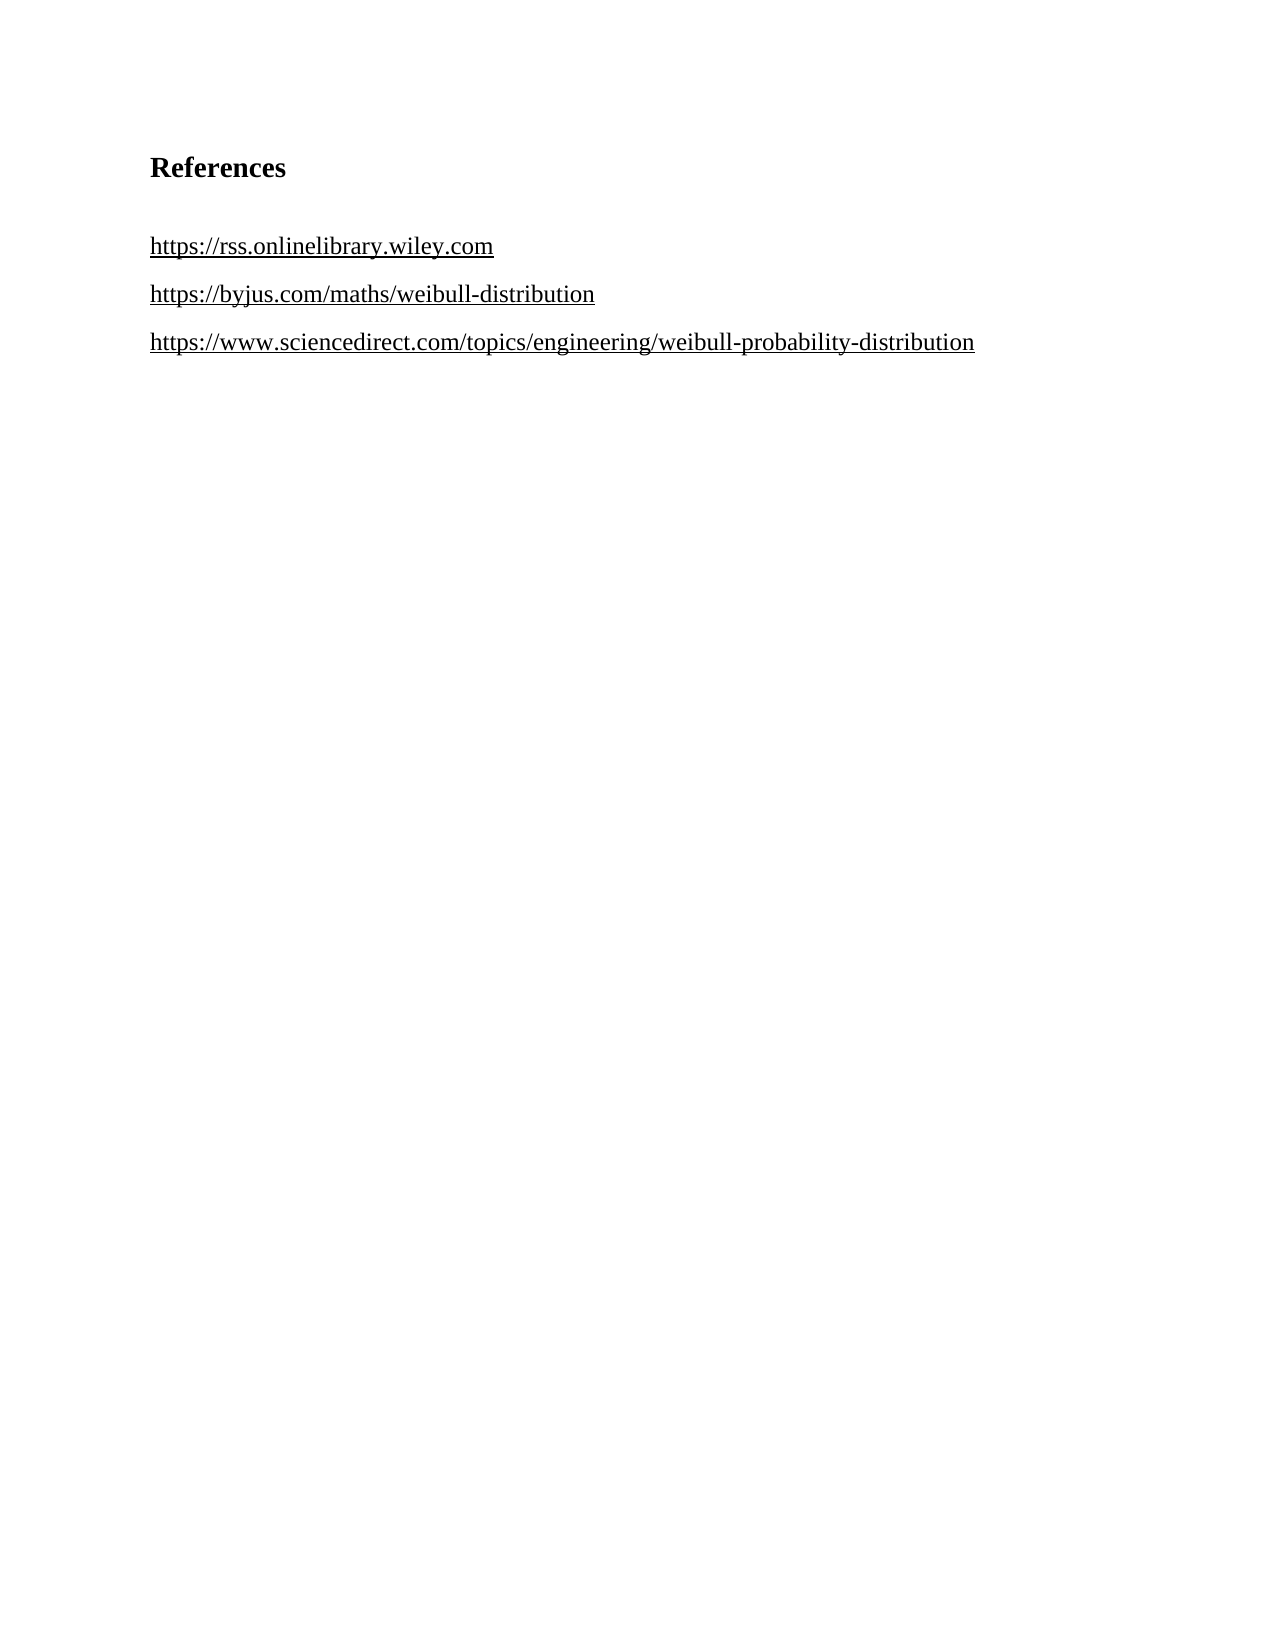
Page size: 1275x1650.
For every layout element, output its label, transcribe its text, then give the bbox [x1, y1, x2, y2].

text https://rss.onlinelibrary.wiley.com [150, 231, 1125, 260]
subtitle References [150, 150, 1125, 183]
text https://byjus.com/maths/weibull-distribution [150, 279, 1125, 308]
text https://www.sciencedirect.com/topics/engineering/weibull-probability-distribution [150, 327, 1125, 355]
